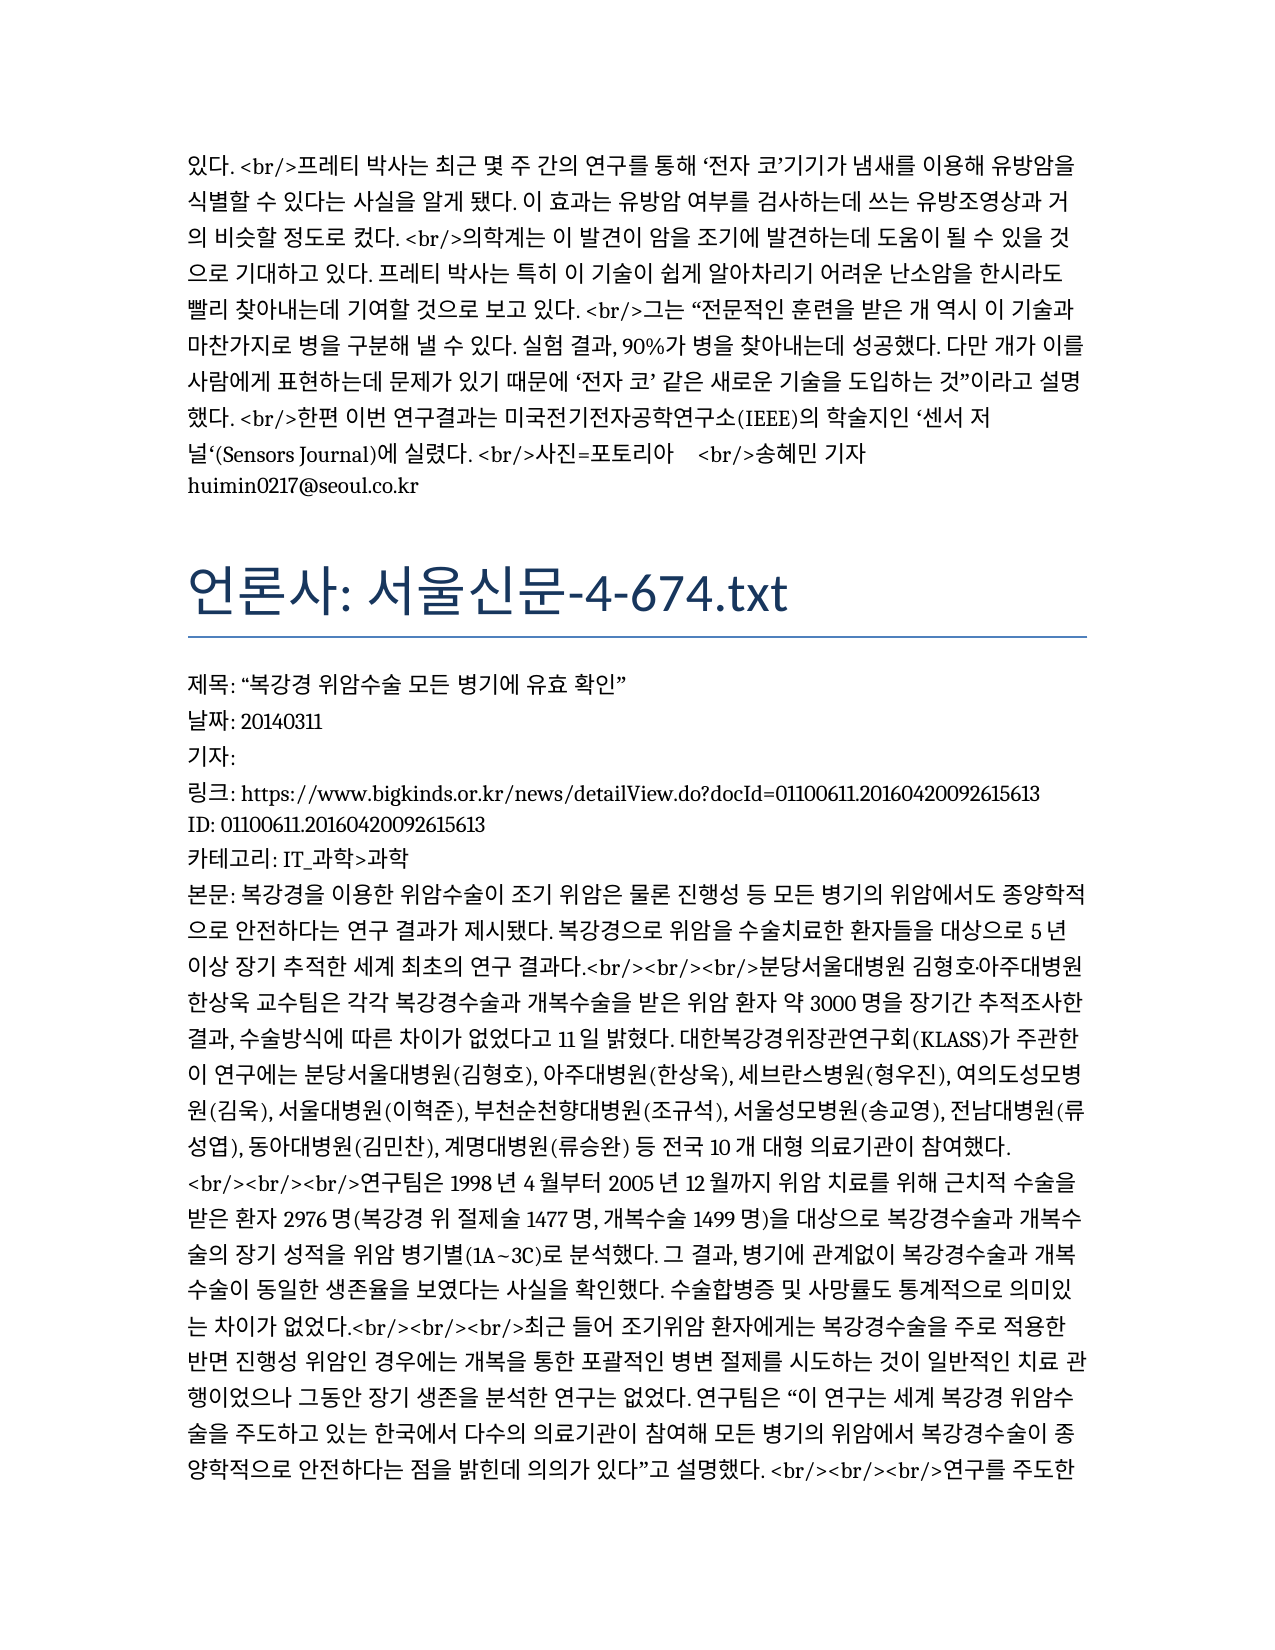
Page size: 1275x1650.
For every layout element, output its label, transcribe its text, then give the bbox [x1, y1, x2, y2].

title 언론사: 서울신문-4-674.txt [187, 554, 1087, 638]
